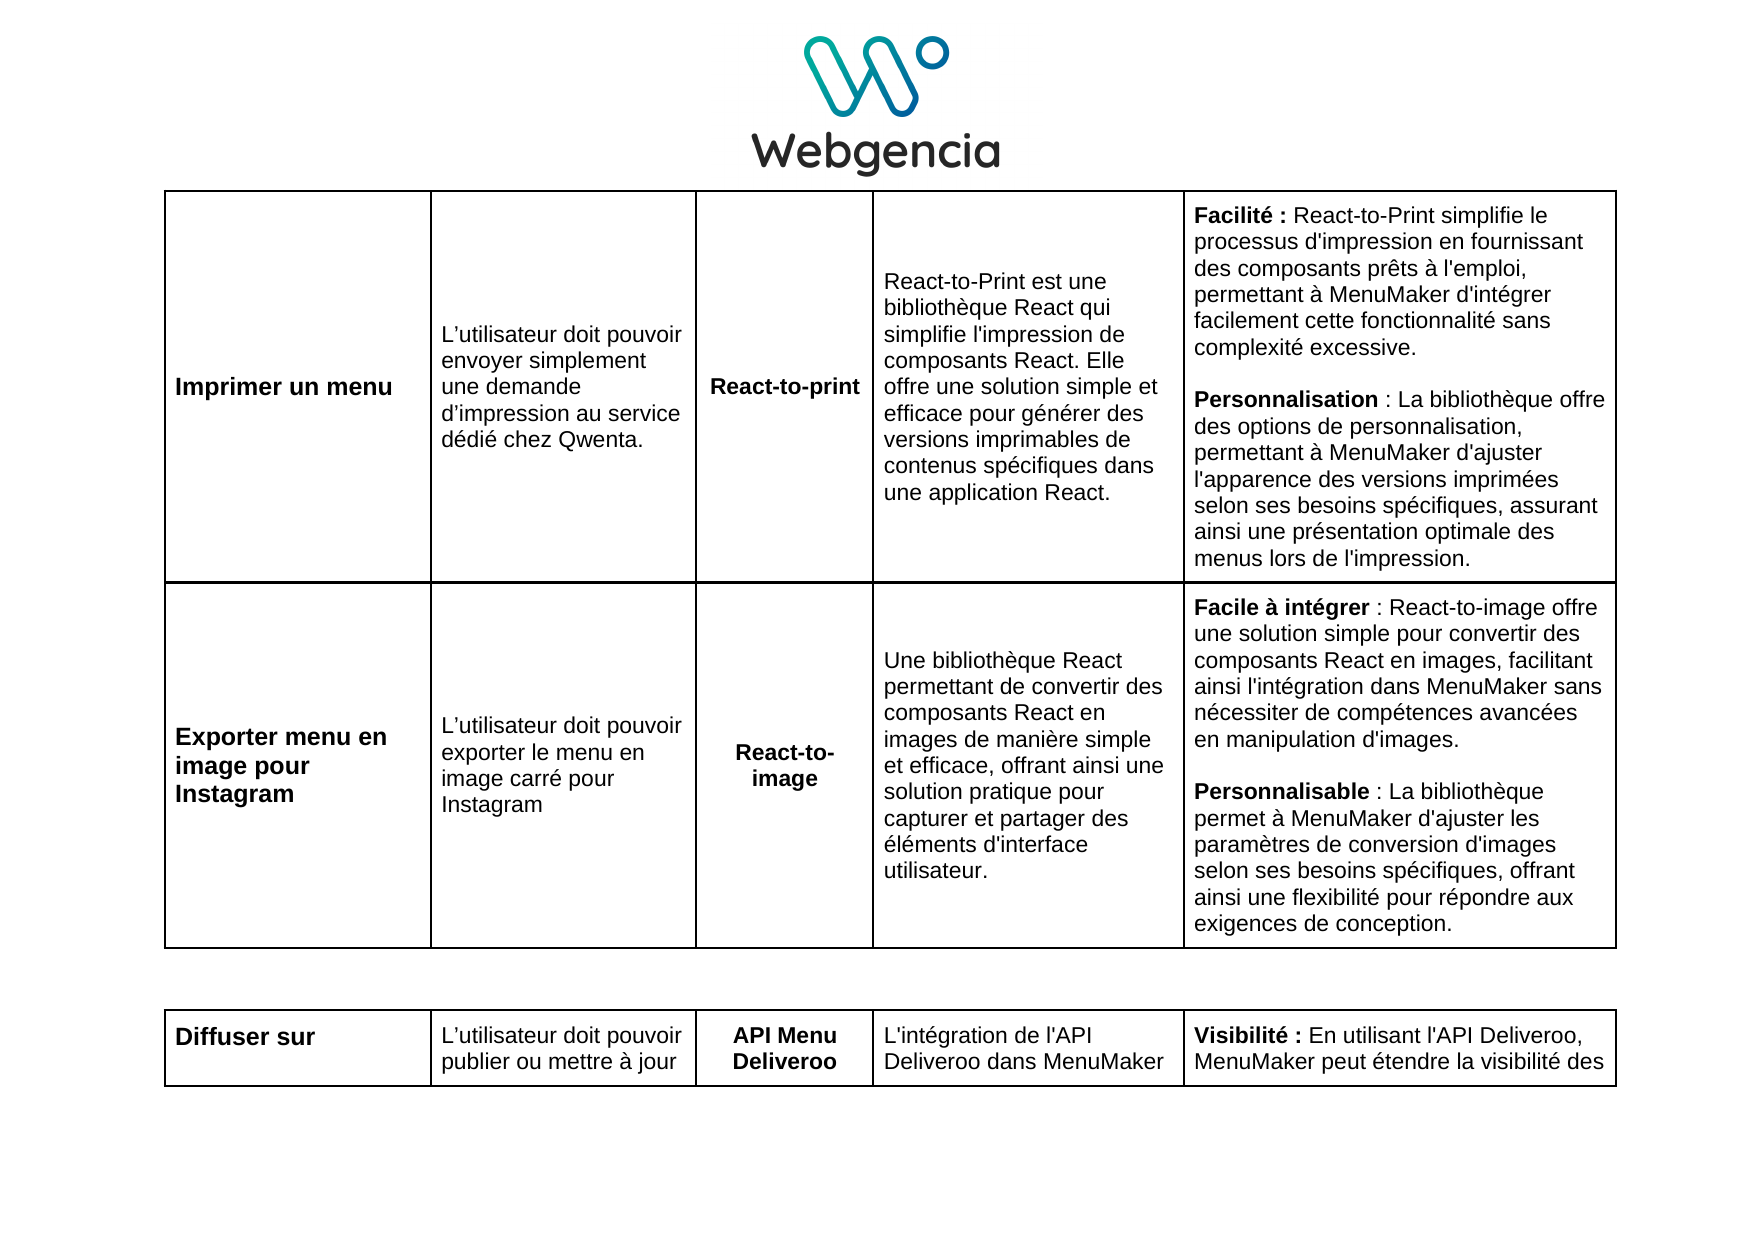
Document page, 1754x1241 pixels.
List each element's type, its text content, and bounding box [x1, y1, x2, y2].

table_header Facilité : React-to-Print simplifie le processus d'impression en fournissant des composants prêts à l'emploi, permettant à MenuMaker d'intégrer facilement cette fonctionnalité sans complexité excessive. Personnalisation : La bibliothèque offre des options de personnalisation, permettant à MenuMaker d'ajuster l'apparence des versions imprimées selon ses besoins spécifiques, assurant ainsi une présentation optimale des menus lors de l'impression. [1185, 192, 1615, 581]
table_header React-to-Print est une bibliothèque React qui simplifie l'impression de composants React. Elle offre une solution simple et efficace pour générer des versions imprimables de contenus spécifiques dans une application React. [874, 192, 1183, 581]
table_header L’utilisateur doit pouvoir publier ou mettre à jour simplement son menu sur l’app Deliveroo. [432, 1011, 695, 1085]
picture [710, 23, 1043, 190]
table_header React-to-print [697, 192, 872, 581]
table_header API Menu Deliveroo [697, 1011, 872, 1085]
table_cell Facile à intégrer : React-to-image offre une solution simple pour convertir des composants React en images, facilitant ainsi l'intégration dans MenuMaker sans nécessiter de compétences avancées en manipulation d'images. Personnalisable : La bibliothèque permet à MenuMaker d'ajuster les paramètres de conversion d'images selon ses besoins spécifiques, offrant ainsi une flexibilité pour répondre aux exigences de conception. [1185, 584, 1615, 947]
table_cell Une bibliothèque React permettant de convertir des composants React en images de manière simple et efficace, offrant ainsi une solution pratique pour capturer et partager des éléments d'interface utilisateur. [874, 584, 1183, 947]
table_cell Exporter menu en image pour Instagram [166, 584, 430, 947]
table_cell React-to-image [697, 584, 872, 947]
table_cell L’utilisateur doit pouvoir exporter le menu en image carré pour Instagram [432, 584, 695, 947]
table_header L’utilisateur doit pouvoir envoyer simplement une demande d’impression au service dédié chez Qwenta. [432, 192, 695, 581]
table_header Imprimer un menu [166, 192, 430, 581]
table_header Diffuser sur Instagram [166, 1011, 430, 1085]
